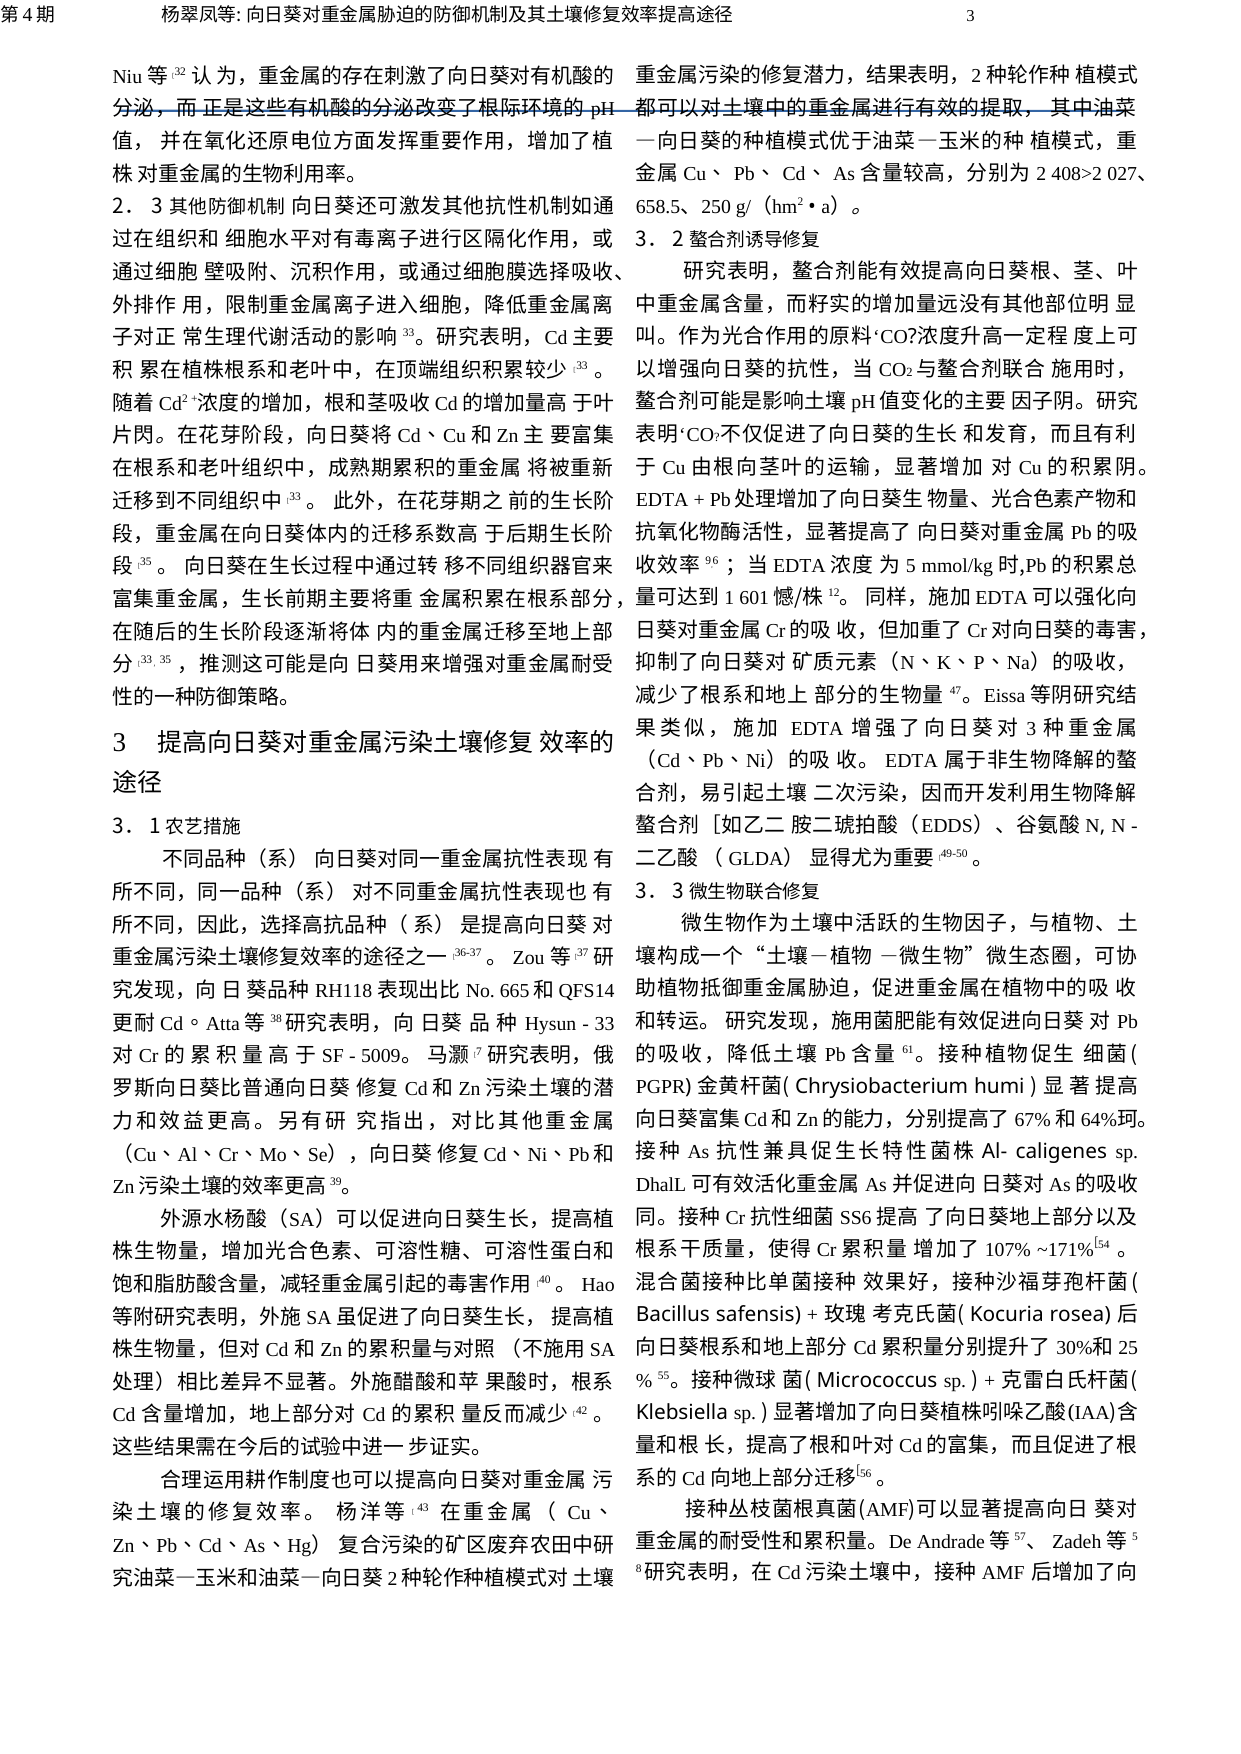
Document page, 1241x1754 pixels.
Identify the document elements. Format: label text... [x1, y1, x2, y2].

text 微生物作为土壤中活跃的生物因子，与植物、土 壤构成一个“土壤－植物 －微生物”微生态圈，可协 助植物抵御重金属胁迫，促进重金属在植物中的吸 收和转运。 研究发现，施用菌肥能有效促进向日葵 对Pb的吸收，降低土壤Pb含量61。接种植物促生 细菌( PGPR) 金黄杆菌( Chrysiobacterium humi ) 显 著 提高向日葵富集Cd和Zn的能力，分别提高了 67% 和64%珂。接种As抗性兼具促生长特性菌株Al- caligenes sp. DhalL 可有效活化重金属 As 并促进向 日葵对As的吸收同。接种Cr抗性细菌SS6提高 了向日葵地上部分以及根系干质量，使得Cr累积量 增加了107% ~171%[54 。 混合菌接种比单菌接种 效果好，接种沙福芽孢杆菌( Bacillus safensis) + 玫瑰 考克氏菌( Kocuria rosea) 后向日葵根系和地上部分 Cd累积量分别提升了 30%和25% 55。接种微球 菌( Micrococcus sp. ) + 克雷白氏杆菌( Klebsiella sp. ) 显著增加了向日葵植株吲哚乙酸(IAA)含量和根 长，提高了根和叶对Cd的富集，而且促进了根系的 Cd 向地上部分迁移[56 。 [636, 904, 1138, 1491]
text 合理运用耕作制度也可以提高向日葵对重金属 污染土壤的修复效率。 杨洋等［43 在重金属（ Cu、 Zn、Pb、Cd、As、Hg） 复合污染的矿区废弃农田中研 究油菜—玉米和油菜—向日葵2种轮作种植模式对 土壤重金属污染的修复潜力，结果表明，2 种轮作种 植模式都可以对土壤中的重金属进行有效的提取， 其中油菜—向日葵的种植模式优于油菜—玉米的种 植模式，重金属 Cu、 Pb、 Cd、 As 含量较高，分别为 2 408>2 027、658.5、250 g/（hm2 • a）。 [636, 57, 1138, 220]
text 2． 3 其他防御机制 向日葵还可激发其他抗性机制如通过在组织和 细胞水平对有毒离子进行区隔化作用，或通过细胞 壁吸附、沉积作用，或通过细胞膜选择吸收、外排作 用，限制重金属离子进入细胞，降低重金属离子对正 常生理代谢活动的影响33。研究表明，Cd主要积 累在植株根系和老叶中，在顶端组织积累较少［33 。 随着Cd2 +浓度的增加，根和茎吸收Cd的增加量高 于叶片閃。在花芽阶段，向日葵将Cd、Cu和Zn主 要富集在根系和老叶组织中，成熟期累积的重金属 将被重新迁移到不同组织中［33 。 此外，在花芽期之 前的生长阶段，重金属在向日葵体内的迁移系数高 于后期生长阶段［35 。 向日葵在生长过程中通过转 移不同组织器官来富集重金属，生长前期主要将重 金属积累在根系部分，在随后的生长阶段逐渐将体 内的重金属迁移至地上部分［33，35 ，推测这可能是向 日葵用来增强对重金属耐受性的一种防御策略。 [112, 188, 615, 711]
text 合理运用耕作制度也可以提高向日葵对重金属 污染土壤的修复效率。 杨洋等［43 在重金属（ Cu、 Zn、Pb、Cd、As、Hg） 复合污染的矿区废弃农田中研 究油菜—玉米和油菜—向日葵2种轮作种植模式对 土壤重金属污染的修复潜力，结果表明，2 种轮作种 植模式都可以对土壤中的重金属进行有效的提取， 其中油菜—向日葵的种植模式优于油菜—玉米的种 植模式，重金属 Cu、 Pb、 Cd、 As 含量较高，分别为 2 408>2 027、658.5、250 g/（hm2 • a）。 [112, 1461, 615, 1591]
list 提高向日葵对重金属污染土壤修复 效率的途径 [112, 719, 615, 799]
text 3． 2 螯合剂诱导修复 [636, 220, 1138, 252]
text 外源水杨酸（SA）可以促进向日葵生长，提高植 株生物量，增加光合色素、可溶性糖、可溶性蛋白和 饱和脂肪酸含量，减轻重金属引起的毒害作用［40 。 Hao等附研究表明，外施SA虽促进了向日葵生长， 提高植株生物量，但对 Cd 和 Zn 的累积量与对照 （不施用SA处理）相比差异不显著。外施醋酸和苹 果酸时，根系 Cd 含量增加，地上部分对 Cd 的累积 量反而减少［42 。 这些结果需在今后的试验中进一 步证实。 [112, 1200, 615, 1461]
text 3． 1 农艺措施 [112, 808, 615, 840]
text 3． 3 微生物联合修复 [636, 872, 1138, 904]
text 研究表明，鳌合剂能有效提高向日葵根、茎、叶 中重金属含量，而籽实的增加量远没有其他部位明 显叫。作为光合作用的原料‘CO?浓度升高一定程 度上可以增强向日葵的抗性，当CO2与鳌合剂联合 施用时，鳌合剂可能是影响土壤pH值变化的主要 因子阴。研究表明‘CO?不仅促进了向日葵的生长 和发育，而且有利于Cu由根向茎叶的运输，显著增加 对Cu的积累阴。EDTA + Pb处理增加了向日葵生 物量、光合色素产物和抗氧化物酶活性，显著提高了 向日葵对重金属Pb的吸收效率9,6 ；当EDTA浓度 为5 mmol/kg时,Pb的积累总量可达到1 601憾/株12。 同样，施加EDTA可以强化向日葵对重金属Cr的吸 收，但加重了 Cr对向日葵的毒害，抑制了向日葵对 矿质元素（N、K、P、Na）的吸收，减少了根系和地上 部分的生物量47。Eissa等阴研究结果类似，施加 EDTA增强了向日葵对3种重金属（Cd、Pb、Ni）的吸 收。 EDTA 属于非生物降解的螯合剂，易引起土壤 二次污染，因而开发利用生物降解螯合剂［如乙二 胺二琥拍酸（EDDS）、谷氨酸N, N -二乙酸 （ GLDA） 显得尤为重要［49-50 。 [636, 252, 1138, 872]
text 不同品种（系） 向日葵对同一重金属抗性表现 有所不同，同一品种（系） 对不同重金属抗性表现也 有所不同，因此，选择高抗品种（ 系） 是提高向日葵 对重金属污染土壤修复效率的途径之一［36-37 。 Zou 等［37 研究发现，向 日 葵品种 RH118 表现出比 No. 665和QFS14更耐Cd。Atta等38研究表明，向 日葵 品 种 Hysun - 33 对 Cr 的 累 积 量 高 于 SF - 5009。 马灏［7 研究表明，俄罗斯向日葵比普通向日葵 修复Cd和Zn污染土壤的潜力和效益更高。另有研 究指出，对比其他重金属（Cu、Al、Cr、Mo、Se），向日葵 修复Cd、Ni、Pb和Zn污染土壤的效率更高39。 [112, 840, 615, 1200]
